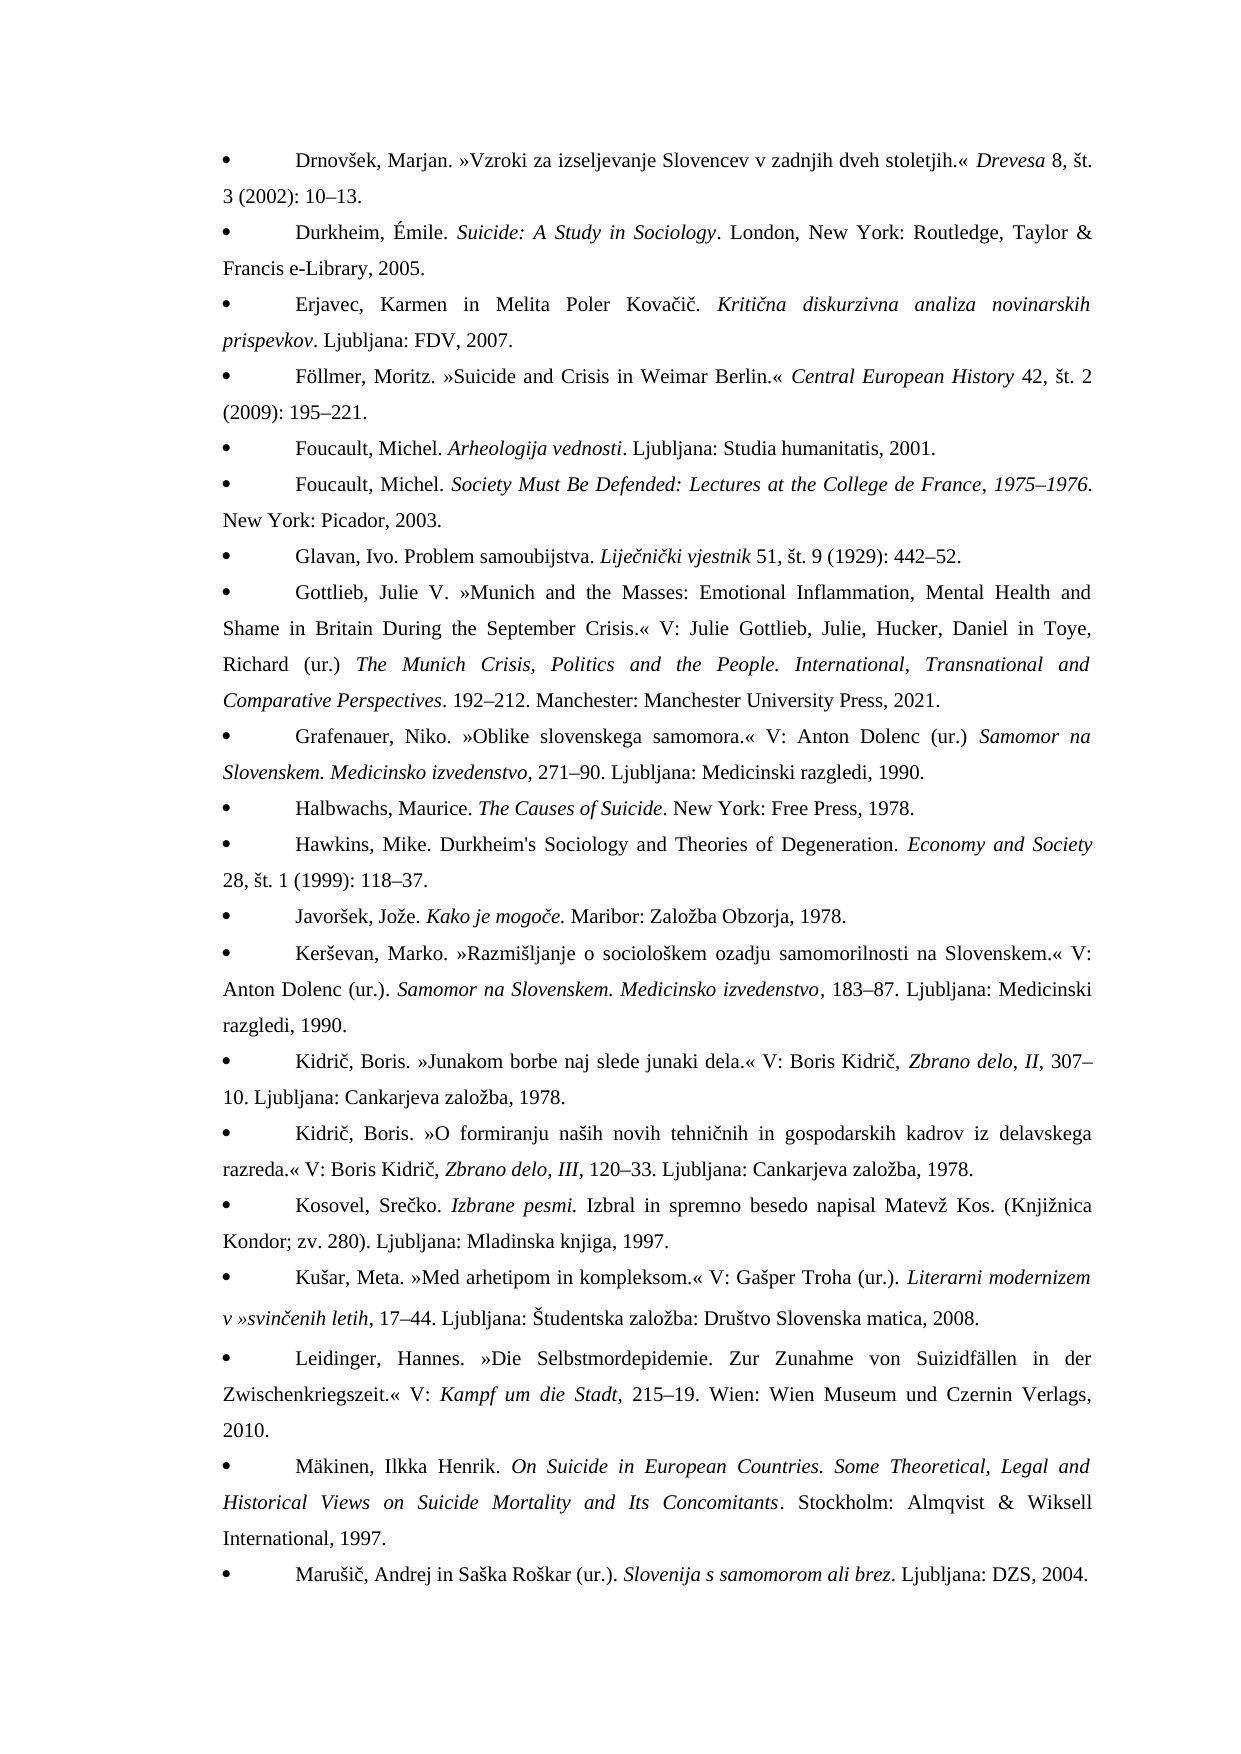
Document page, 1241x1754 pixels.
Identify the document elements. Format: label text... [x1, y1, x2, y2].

list Hawkins, Mike. Durkheim's Sociology and Theories of Degeneration. Economy and Society 28, št. 1 (1999): 118–37. [223, 832, 1093, 892]
list Foucault, Michel. Society Must Be Defended: Lectures at the College de France, 1975–1976. New York: Picador, 2003. [223, 472, 1093, 532]
list Durkheim, Émile. Suicide: A Study in Sociology. London, New York: Routledge, Taylor & Francis e-Library, 2005. [223, 220, 1093, 280]
list Drnovšek, Marjan. »Vzroki za izseljevanje Slovencev v zadnjih dveh stoletjih.« Drevesa 8, št. 3 (2002): 10–13. [223, 148, 1093, 208]
list Kosovel, Srečko. Izbrane pesmi. Izbral in spremno besedo napisal Matevž Kos. (Knjižnica Kondor; zv. 280). Ljubljana: Mladinska knjiga, 1997. [223, 1193, 1093, 1253]
list Glavan, Ivo. Problem samoubijstva. Liječnički vjestnik 51, št. 9 (1929): 442–52. [223, 544, 1093, 568]
list Halbwachs, Maurice. The Causes of Suicide. New York: Free Press, 1978. [223, 796, 1093, 820]
list Marušič, Andrej in Saška Roškar (ur.). Slovenija s samomorom ali brez. Ljubljana: DZS, 2004. [223, 1562, 1093, 1586]
list Foucault, Michel. Arheologija vednosti. Ljubljana: Studia humanitatis, 2001. [223, 436, 1093, 460]
list Kušar, Meta. »Med arhetipom in kompleksom.« V: Gašper Troha (ur.). Literarni modernizem v »svinčenih letih, 17–44. Ljubljana: Študentska založba: Društvo Slovenska matica, 2008. [223, 1265, 1093, 1332]
list Leidinger, Hannes. »Die Selbstmordepidemie. Zur Zunahme von Suizidfällen in der Zwischenkriegszeit.« V: Kampf um die Stadt, 215–19. Wien: Wien Museum und Czernin Verlags, 2010. [223, 1346, 1093, 1442]
list Gottlieb, Julie V. »Munich and the Masses: Emotional Inflammation, Mental Health and Shame in Britain During the September Crisis.« V: Julie Gottlieb, Julie, Hucker, Daniel in Toye, Richard (ur.) The Munich Crisis, Politics and the People. International, Transnational and Comparative Perspectives. 192–212. Manchester: Manchester University Press, 2021. [223, 580, 1093, 712]
list Föllmer, Moritz. »Suicide and Crisis in Weimar Berlin.« Central European History 42, št. 2 (2009): 195–221. [223, 364, 1093, 424]
list Kerševan, Marko. »Razmišljanje o sociološkem ozadju samomorilnosti na Slovenskem.« V: Anton Dolenc (ur.). Samomor na Slovenskem. Medicinsko izvedenstvo, 183–87. Ljubljana: Medicinski razgledi, 1990. [223, 941, 1093, 1037]
list Erjavec, Karmen in Melita Poler Kovačič. Kritična diskurzivna analiza novinarskih prispevkov. Ljubljana: FDV, 2007. [223, 292, 1093, 352]
list Javoršek, Jože. Kako je mogoče. Maribor: Založba Obzorja, 1978. [223, 904, 1093, 928]
list Kidrič, Boris. »O formiranju naših novih tehničnih in gospodarskih kadrov iz delavskega razreda.« V: Boris Kidrič, Zbrano delo, III, 120–33. Ljubljana: Cankarjeva založba, 1978. [223, 1121, 1093, 1181]
list Grafenauer, Niko. »Oblike slovenskega samomora.« V: Anton Dolenc (ur.) Samomor na Slovenskem. Medicinsko izvedenstvo, 271–90. Ljubljana: Medicinski razgledi, 1990. [223, 724, 1093, 784]
list Mäkinen, Ilkka Henrik. On Suicide in European Countries. Some Theoretical, Legal and Historical Views on Suicide Mortality and Its Concomitants. Stockholm: Almqvist & Wiksell International, 1997. [223, 1454, 1093, 1550]
list Kidrič, Boris. »Junakom borbe naj slede junaki dela.« V: Boris Kidrič, Zbrano delo, II, 307–10. Ljubljana: Cankarjeva založba, 1978. [223, 1049, 1093, 1109]
